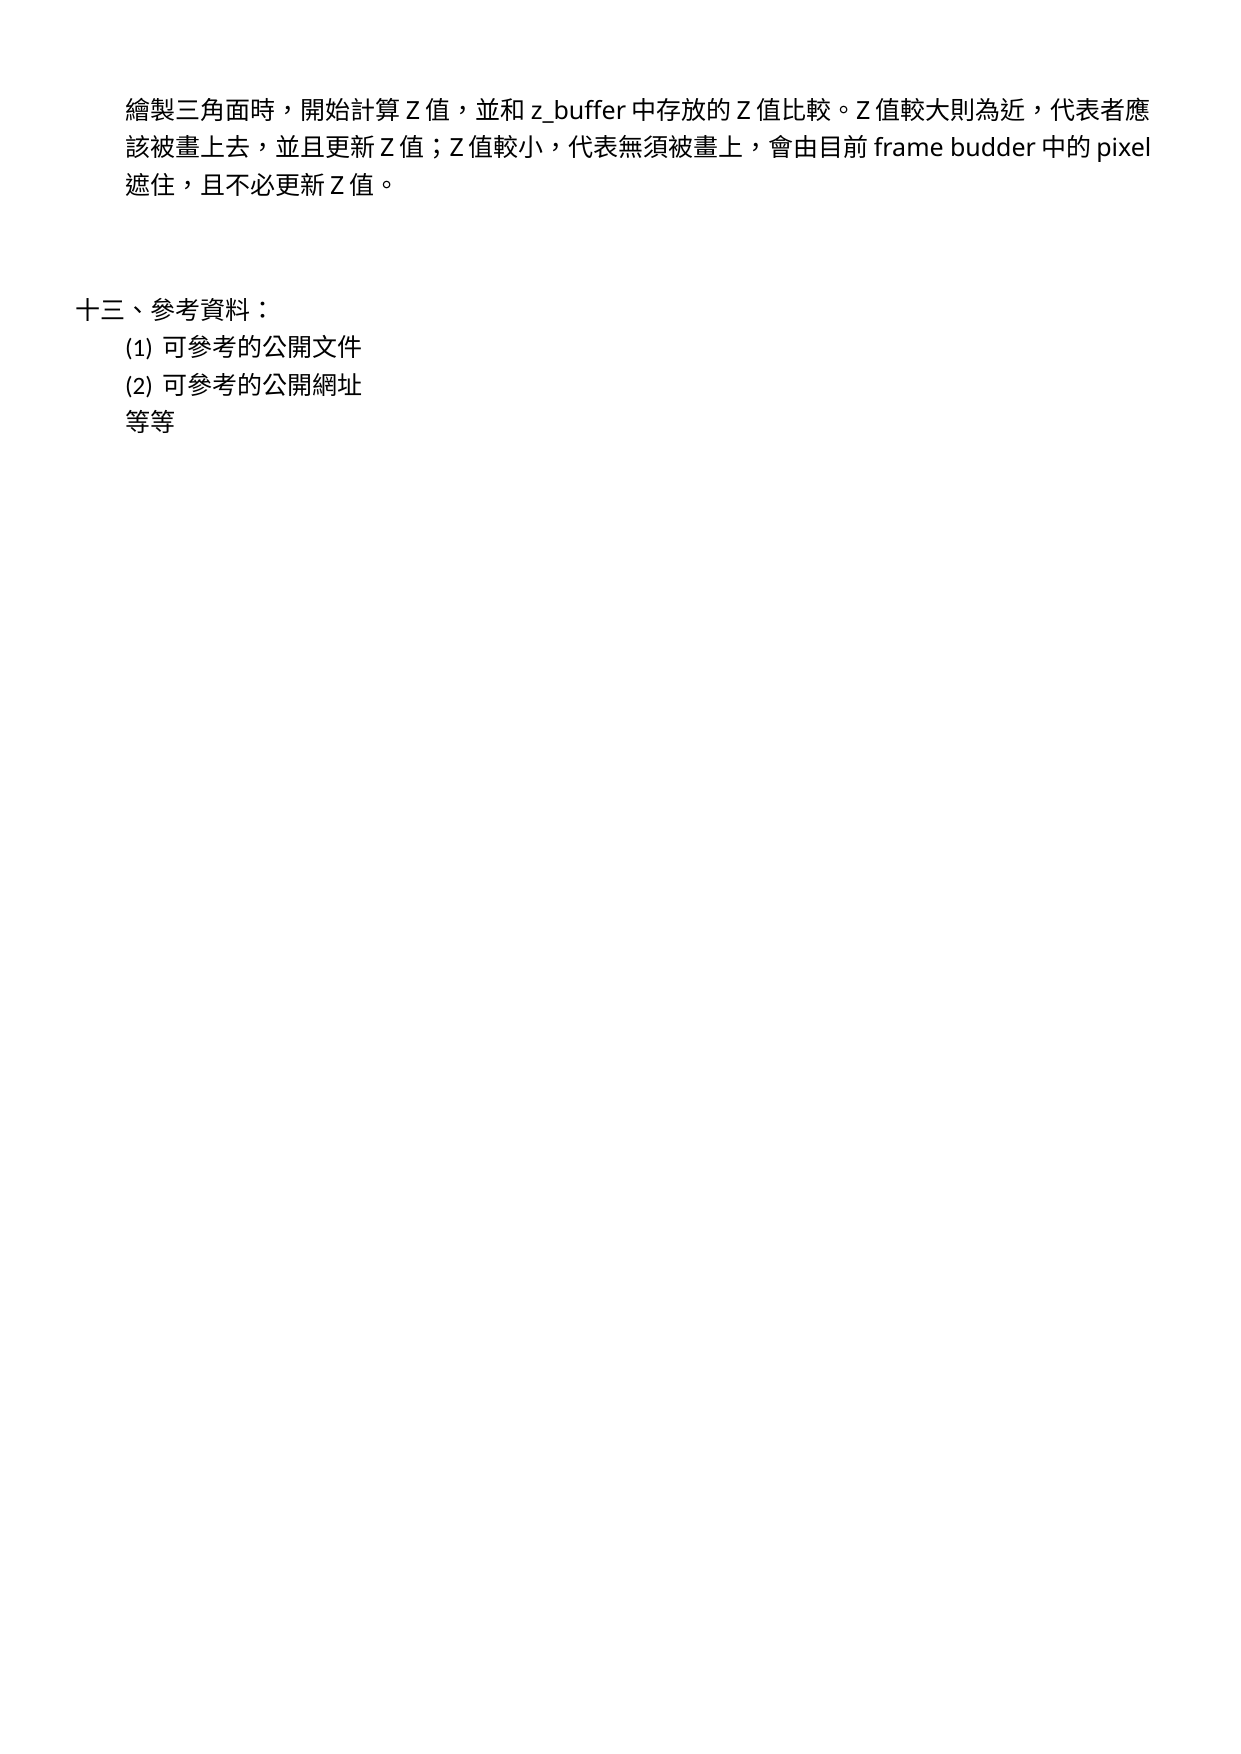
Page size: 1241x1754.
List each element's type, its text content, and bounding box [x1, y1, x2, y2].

list 可參考的公開文件 [125, 327, 1165, 364]
list 等等 [125, 402, 1165, 439]
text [125, 89, 1165, 202]
text 十三、參考資料： [75, 289, 1165, 327]
list 可參考的公開網址 [125, 364, 1165, 402]
